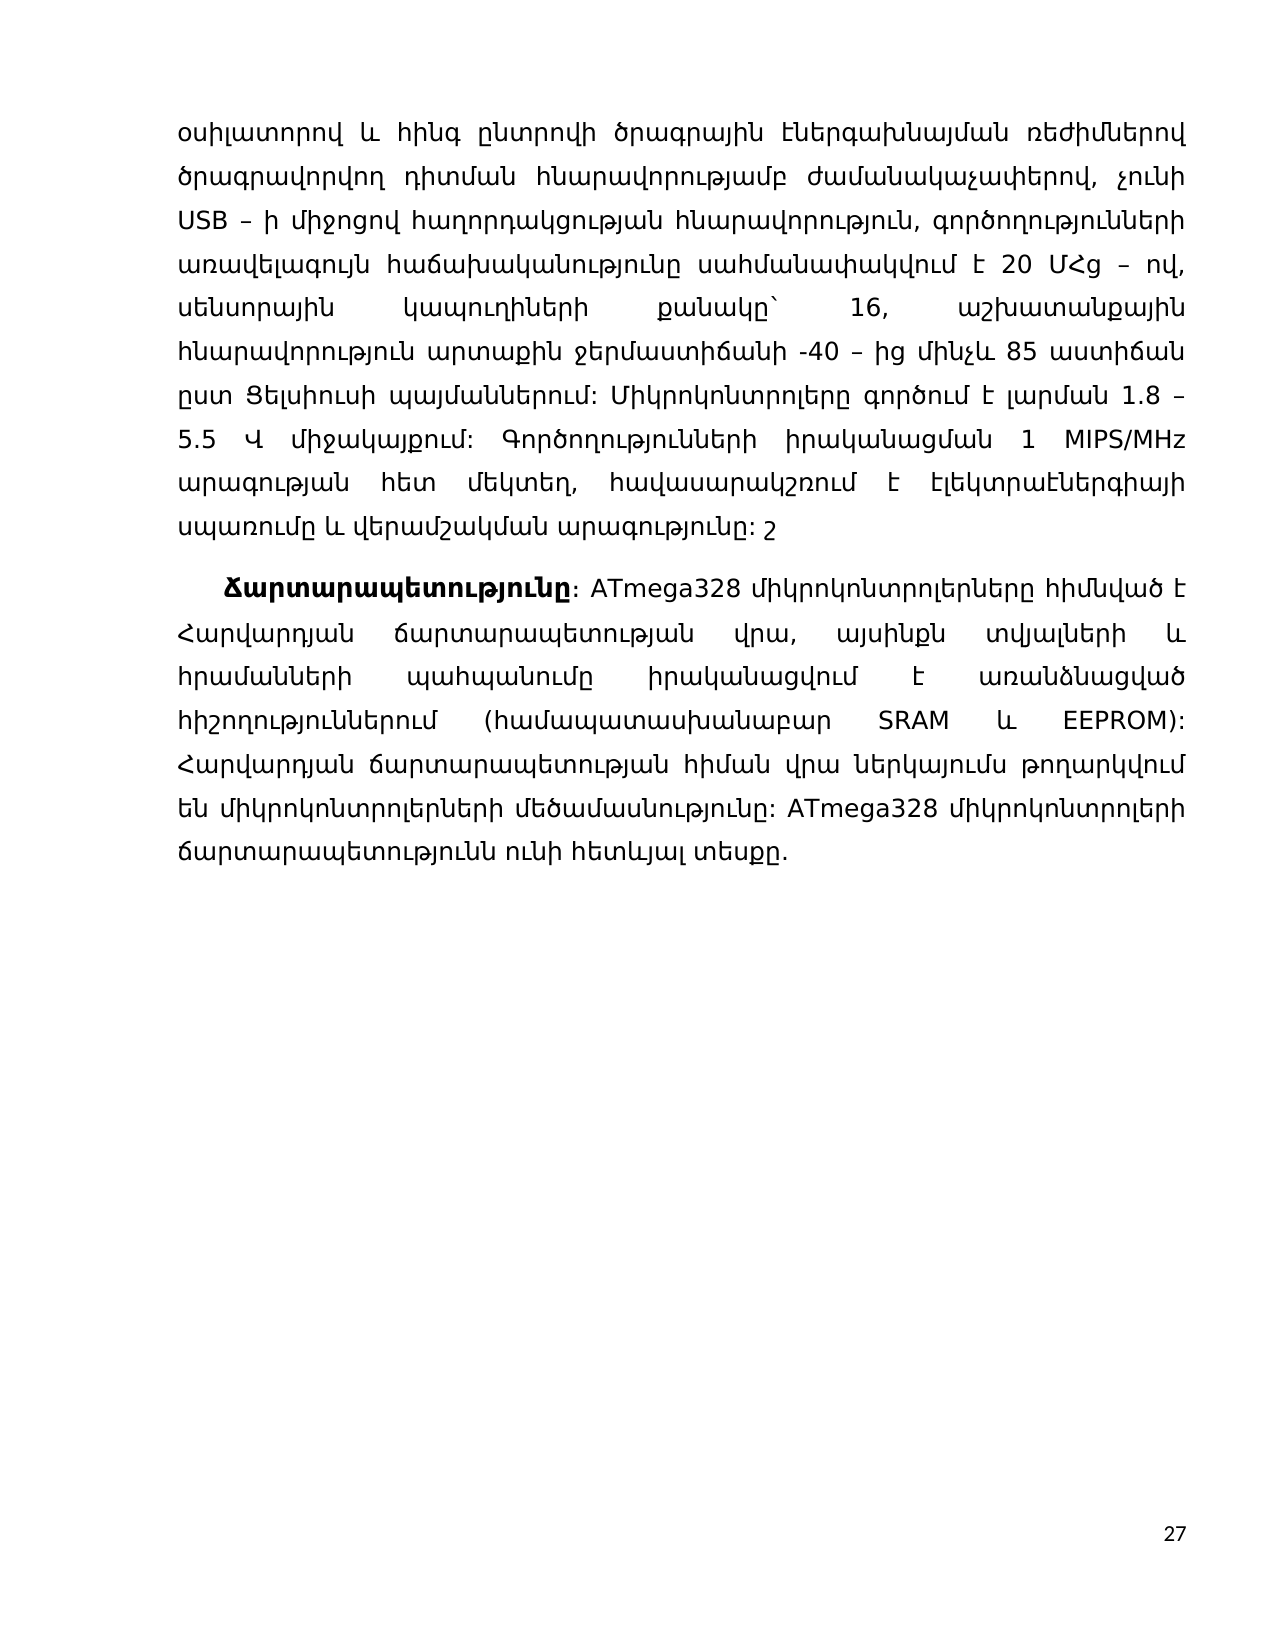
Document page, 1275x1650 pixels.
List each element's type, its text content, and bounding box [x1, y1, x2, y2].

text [177, 118, 1186, 541]
text Ճարտարապետությունը։ ATmega328 միկրոկոնտրոլերները հիմնված է Հարվարդյան ճարտարապետության վրա, այսինքն տվյալների և հրամանների պահպանումը իրականացվում է առանձնացված հիշողություններում (համապատասխանաբար SRAM և EEPROM): Հարվարդյան ճարտարապետության հիման վրա ներկայումս թողարկվում են միկրոկոնտրոլերների մեծամասնությունը: ATmega328 միկրոկոնտրոլերի ճարտարապետությունն ունի հետևյալ տեսքը. [177, 573, 1186, 867]
